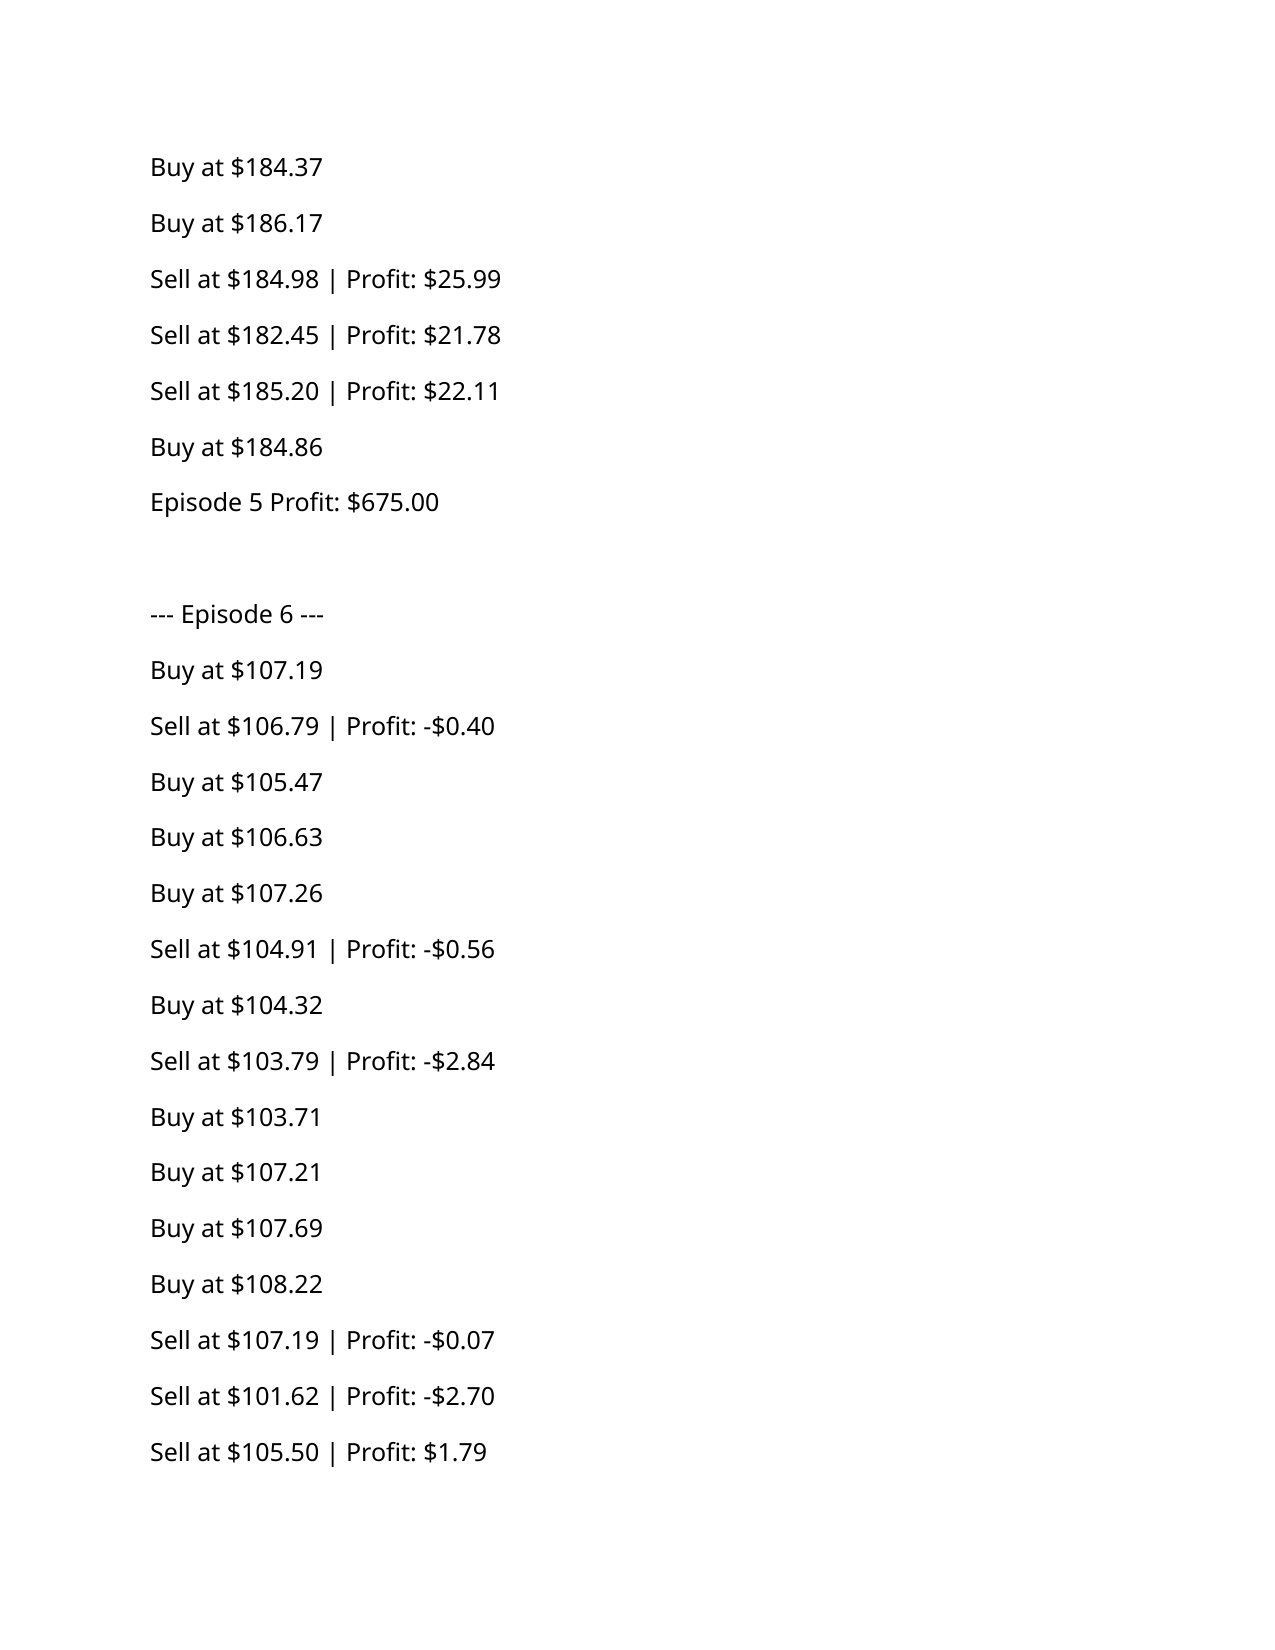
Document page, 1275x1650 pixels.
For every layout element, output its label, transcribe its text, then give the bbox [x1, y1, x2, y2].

text Sell at $184.98 | Profit: $25.99 [150, 262, 1125, 296]
text Buy at $107.26 [150, 876, 1125, 910]
text Episode 5 Profit: $675.00 [150, 485, 1125, 519]
text --- Episode 6 --- [150, 597, 1125, 631]
text Buy at $106.63 [150, 820, 1125, 854]
text Buy at $107.69 [150, 1211, 1125, 1245]
text Buy at $105.47 [150, 764, 1125, 798]
text Sell at $106.79 | Profit: -$0.40 [150, 708, 1125, 742]
text Buy at $107.21 [150, 1155, 1125, 1189]
text Buy at $104.32 [150, 987, 1125, 1022]
text Buy at $184.37 [150, 150, 1125, 184]
text Buy at $107.19 [150, 652, 1125, 687]
text Sell at $101.62 | Profit: -$2.70 [150, 1378, 1125, 1412]
text Sell at $103.79 | Profit: -$2.84 [150, 1043, 1125, 1077]
text Buy at $186.17 [150, 206, 1125, 240]
text Sell at $107.19 | Profit: -$0.07 [150, 1322, 1125, 1357]
text Buy at $108.22 [150, 1267, 1125, 1301]
text Sell at $105.50 | Profit: $1.79 [150, 1434, 1125, 1468]
text Buy at $184.86 [150, 429, 1125, 463]
text Buy at $103.71 [150, 1099, 1125, 1133]
text Sell at $185.20 | Profit: $22.11 [150, 373, 1125, 407]
text Sell at $104.91 | Profit: -$0.56 [150, 932, 1125, 966]
text Sell at $182.45 | Profit: $21.78 [150, 317, 1125, 352]
